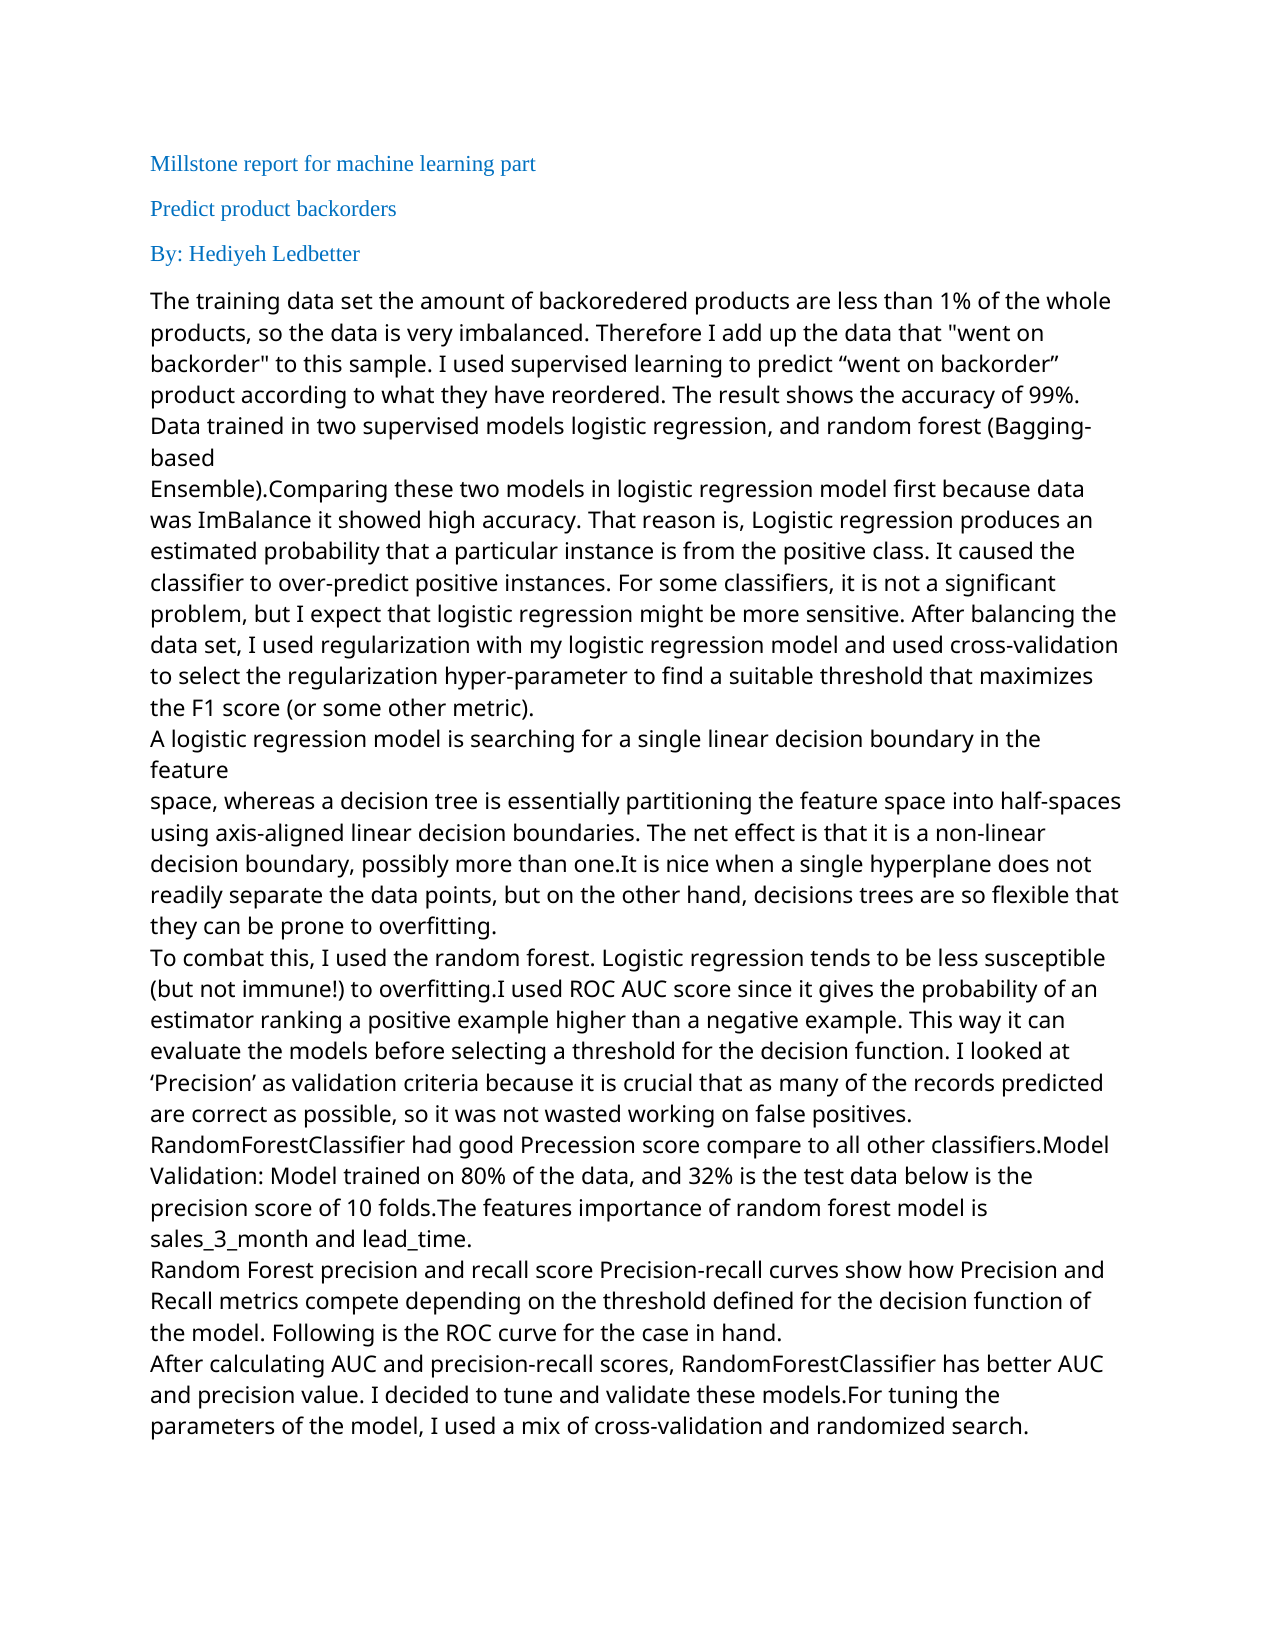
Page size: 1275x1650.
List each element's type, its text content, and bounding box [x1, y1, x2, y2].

text space, whereas a decision tree is essentially partitioning the feature space into half-spaces using axis-aligned linear decision boundaries. The net effect is that it is a non-linear decision boundary, possibly more than one.It is nice when a single hyperplane does not readily separate the data points, but on the other hand, decisions trees are so flexible that they can be prone to overfitting. [150, 785, 1125, 942]
text To combat this, I used the random forest. Logistic regression tends to be less susceptible (but not immune!) to overfitting.I used ROC AUC score since it gives the probability of an estimator ranking a positive example higher than a negative example. This way it can evaluate the models before selecting a threshold for the decision function. I looked at ‘Precision’ as validation criteria because it is crucial that as many of the records predicted are correct as possible, so it was not wasted working on false positives. RandomForestClassifier had good Precession score compare to all other classifiers.Model Validation: Model trained on 80% of the data, and 32% is the test data below is the precision score of 10 folds.The features importance of random forest model is sales_3_month and lead_time. [150, 942, 1125, 1254]
text After calculating AUC and precision-recall scores, RandomForestClassifier has better AUC [150, 1348, 1125, 1379]
text Ensemble).Comparing these two models in logistic regression model first because data was ImBalance it showed high accuracy. That reason is, Logistic regression produces an estimated probability that a particular instance is from the positive class. It caused the classifier to over-predict positive instances. For some classifiers, it is not a significant problem, but I expect that logistic regression might be more sensitive. After balancing the data set, I used regularization with my logistic regression model and used cross-validation to select the regularization hyper-parameter to find a suitable threshold that maximizes the F1 score (or some other metric). [150, 473, 1125, 723]
text Millstone report for machine learning part [150, 150, 1125, 176]
text By: Hediyeh Ledbetter [150, 240, 1125, 267]
text and precision value. I decided to tune and validate these models.For tuning the parameters of the model, I used a mix of cross-validation and randomized search. [150, 1379, 1125, 1442]
text Predict product backorders [150, 195, 1125, 221]
text Data trained in two supervised models logistic regression, and random forest (Bagging-based [150, 410, 1125, 473]
text Random Forest precision and recall score Precision-recall curves show how Precision and Recall metrics compete depending on the threshold defined for the decision function of the model. Following is the ROC curve for the case in hand. [150, 1254, 1125, 1348]
text The training data set the amount of backoredered products are less than 1% of the whole products, so the data is very imbalanced. Therefore I add up the data that "went on backorder" to this sample. I used supervised learning to predict “went on backorder” product according to what they have reordered. The result shows the accuracy of 99%. [150, 285, 1125, 410]
text A logistic regression model is searching for a single linear decision boundary in the feature [150, 723, 1125, 785]
